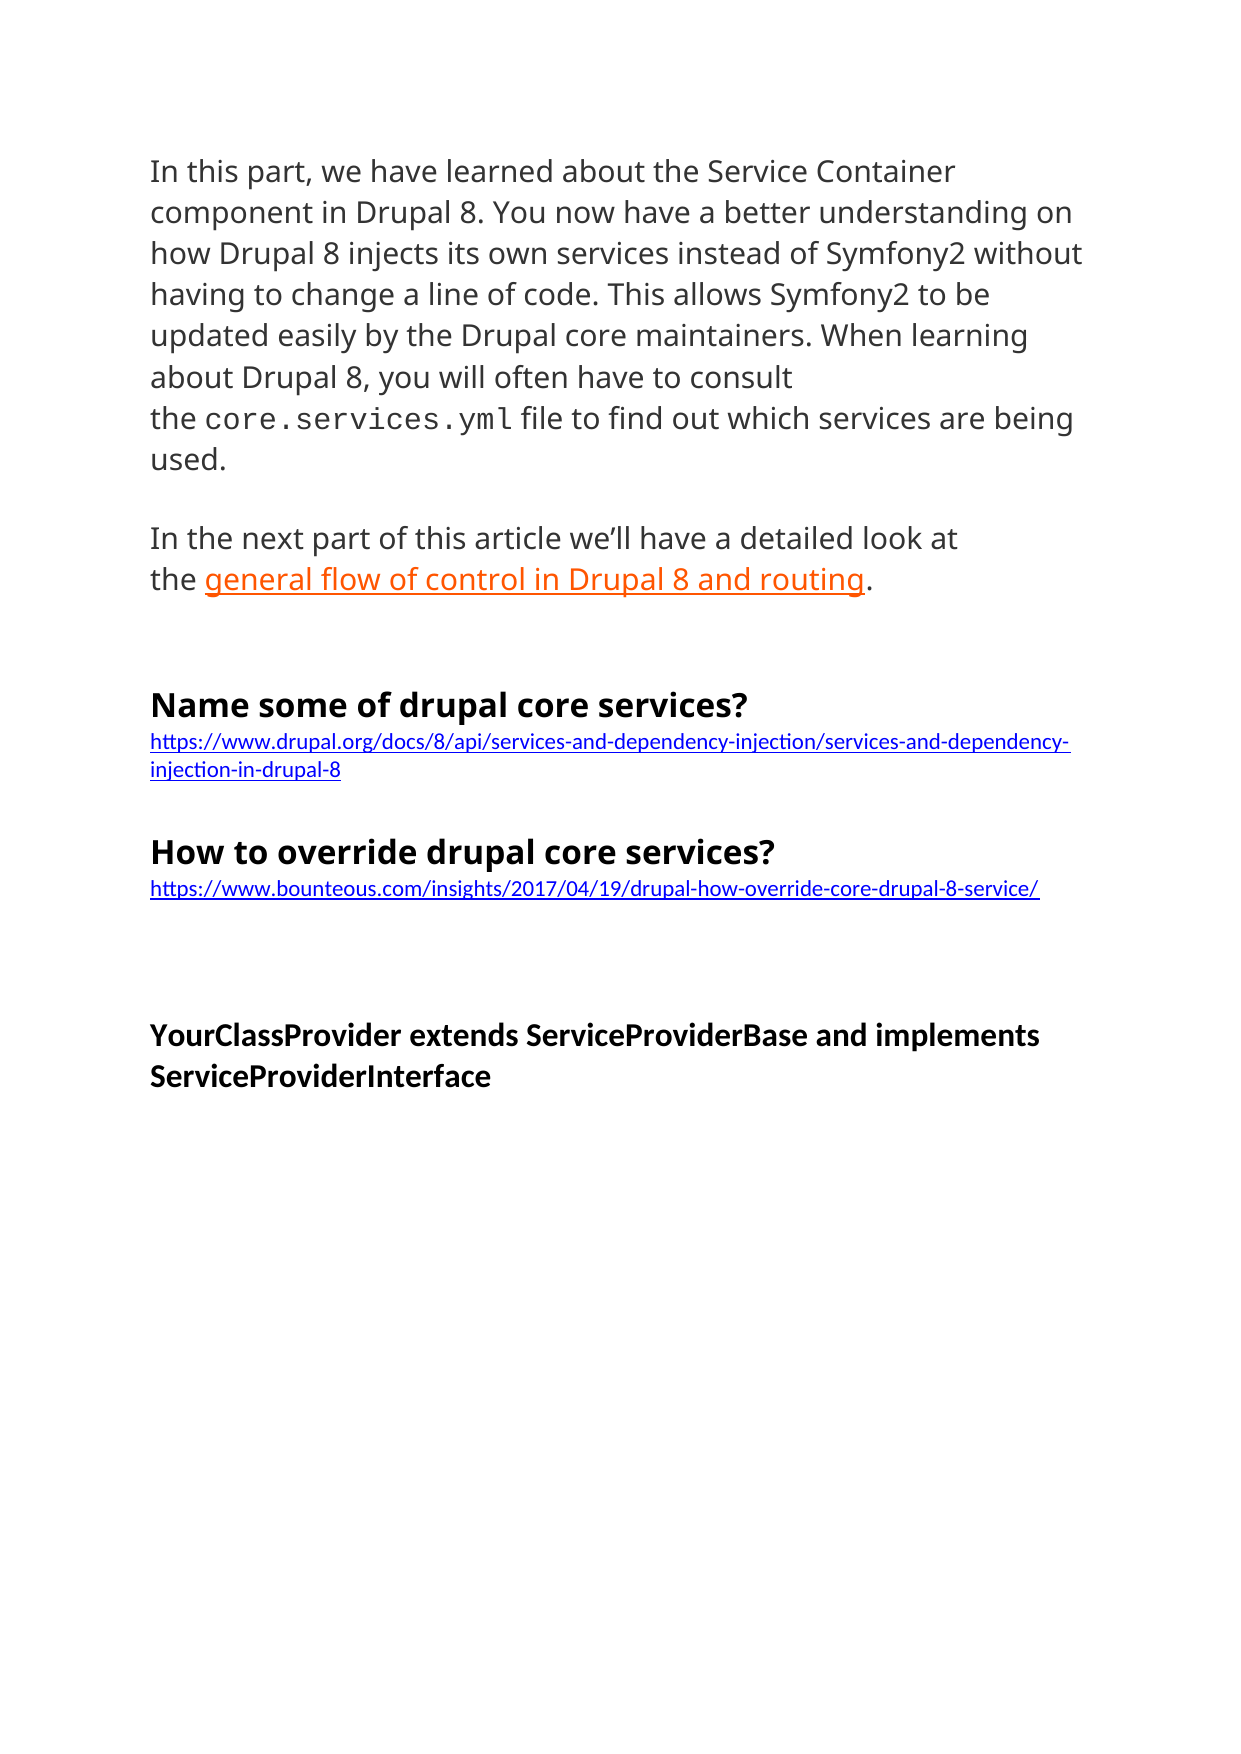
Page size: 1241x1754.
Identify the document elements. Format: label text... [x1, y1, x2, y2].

text How to override drupal core services? [150, 829, 1090, 874]
text YourClassProvider extends ServiceProviderBase and implements ServiceProviderInterface [150, 1014, 1090, 1096]
text https://www.bounteous.com/insights/2017/04/19/drupal-how-override-core-drupal-8-service/ [150, 874, 1090, 902]
text In this part, we have learned about the Service Container component in Drupal 8. You now have a better understanding on how Drupal 8 injects its own services instead of Symfony2 without having to change a line of code. This allows Symfony2 to be updated easily by the Drupal core maintainers. When learning about Drupal 8, you will often have to consult the core.services.yml file to find out which services are being used. [150, 150, 1090, 479]
text https://www.drupal.org/docs/8/api/services-and-dependency-injection/services-and-dependency-injection-in-drupal-8 [150, 727, 1090, 783]
text In the next part of this article we’ll have a detailed look at the general flow of control in Drupal 8 and routing. [150, 517, 1090, 599]
text Name some of drupal core services? [150, 682, 1090, 727]
